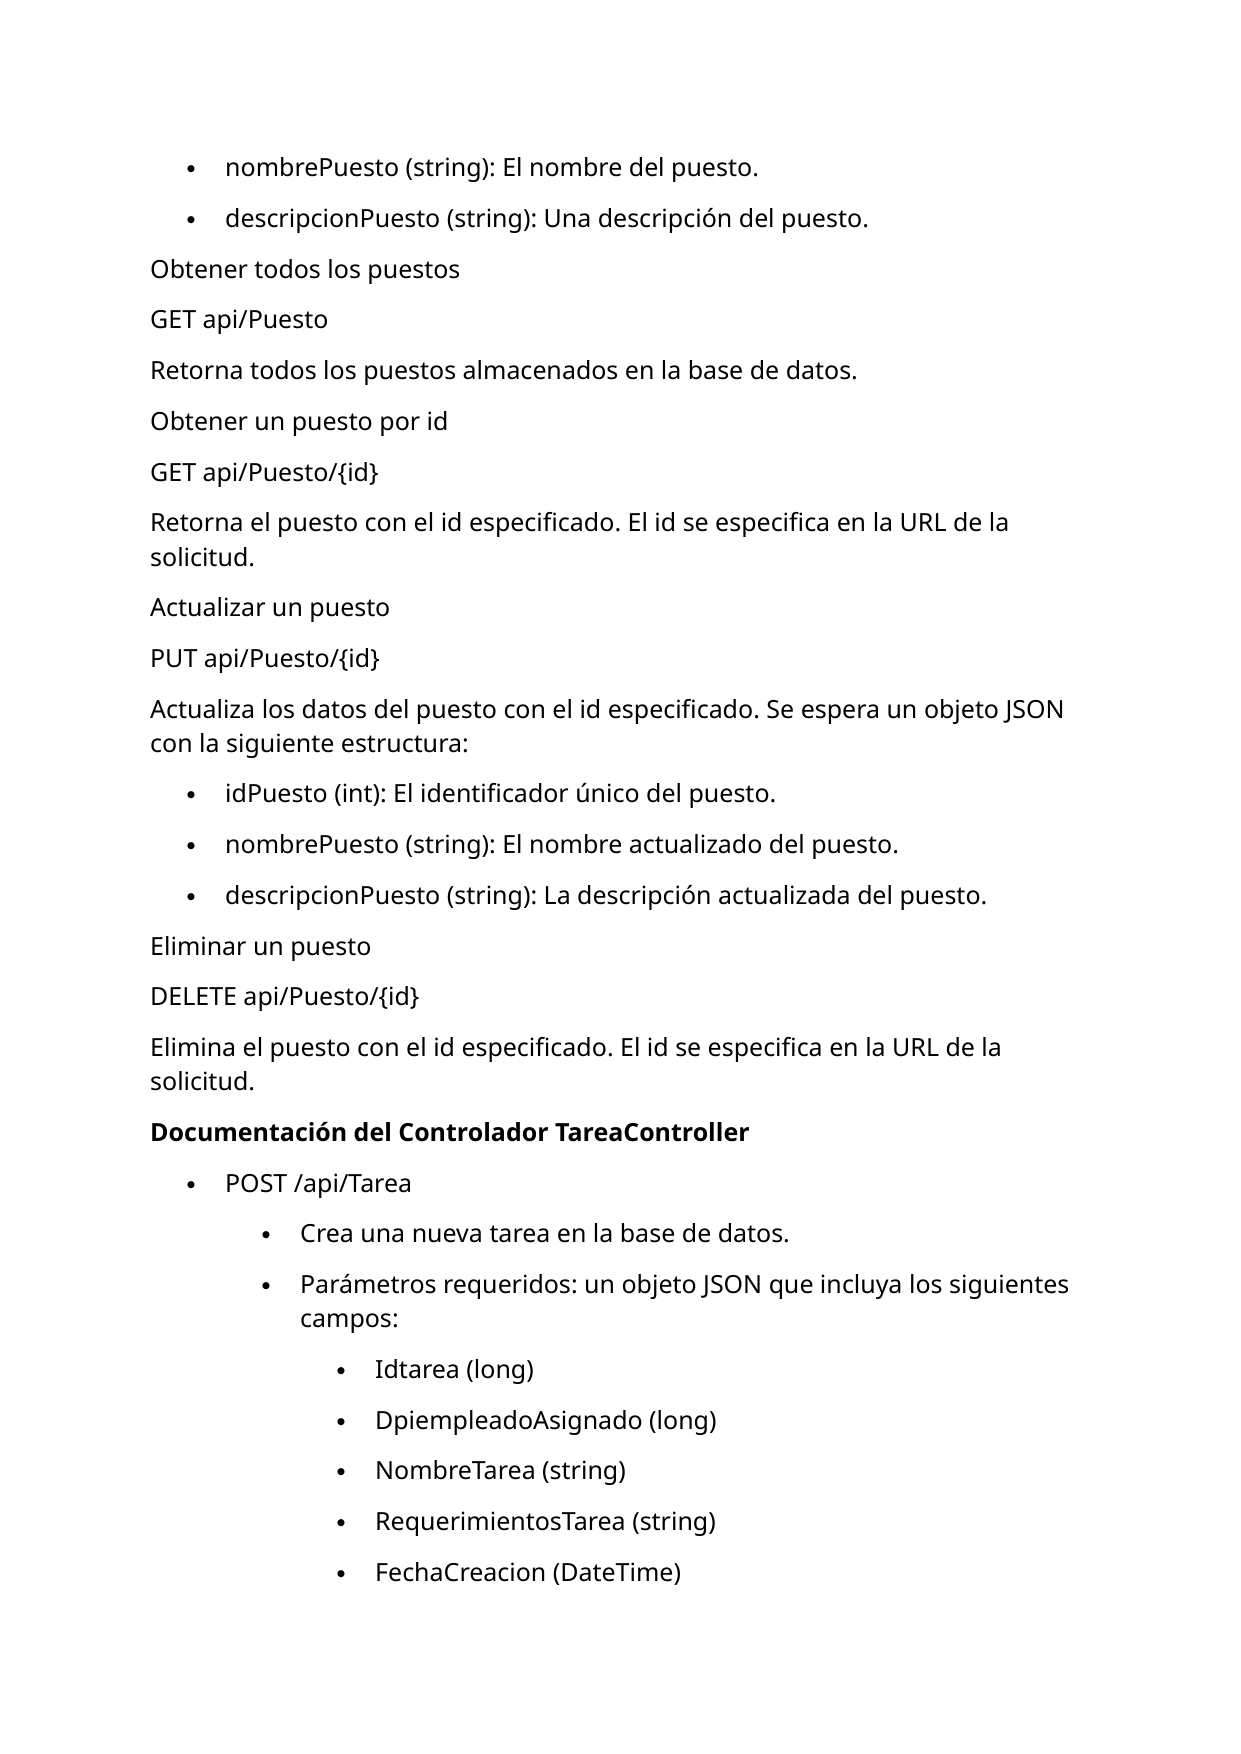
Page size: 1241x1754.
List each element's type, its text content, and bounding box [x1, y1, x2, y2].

list Crea una nueva tarea en la base de datos. [262, 1216, 1090, 1250]
list Parámetros requeridos: un objeto JSON que incluya los siguientes campos: [262, 1267, 1090, 1335]
text Eliminar un puesto [150, 928, 1090, 962]
text Retorna el puesto con el id especificado. El id se especifica en la URL de la solicitud. [150, 505, 1090, 573]
text GET api/Puesto [150, 302, 1090, 336]
list descripcionPuesto (string): Una descripción del puesto. [187, 201, 1090, 235]
list FechaCreacion (DateTime) [337, 1554, 1090, 1588]
list POST /api/Tarea [187, 1165, 1090, 1199]
list nombrePuesto (string): El nombre del puesto. [187, 150, 1090, 184]
list idPuesto (int): El identificador único del puesto. [187, 776, 1090, 810]
text PUT api/Puesto/{id} [150, 641, 1090, 675]
list descripcionPuesto (string): La descripción actualizada del puesto. [187, 878, 1090, 912]
text Actualizar un puesto [150, 590, 1090, 624]
text Elimina el puesto con el id especificado. El id se especifica en la URL de la solicitud. [150, 1030, 1090, 1098]
text Retorna todos los puestos almacenados en la base de datos. [150, 353, 1090, 387]
text Documentación del Controlador TareaController [150, 1114, 1090, 1149]
list RequerimientosTarea (string) [337, 1504, 1090, 1538]
text Actualiza los datos del puesto con el id especificado. Se espera un objeto JSON con la siguiente estructura: [150, 691, 1090, 759]
text GET api/Puesto/{id} [150, 454, 1090, 488]
text DELETE api/Puesto/{id} [150, 979, 1090, 1013]
text Obtener todos los puestos [150, 251, 1090, 286]
list Idtarea (long) [337, 1352, 1090, 1386]
list NombreTarea (string) [337, 1453, 1090, 1487]
text Obtener un puesto por id [150, 404, 1090, 438]
list nombrePuesto (string): El nombre actualizado del puesto. [187, 827, 1090, 861]
list DpiempleadoAsignado (long) [337, 1402, 1090, 1436]
